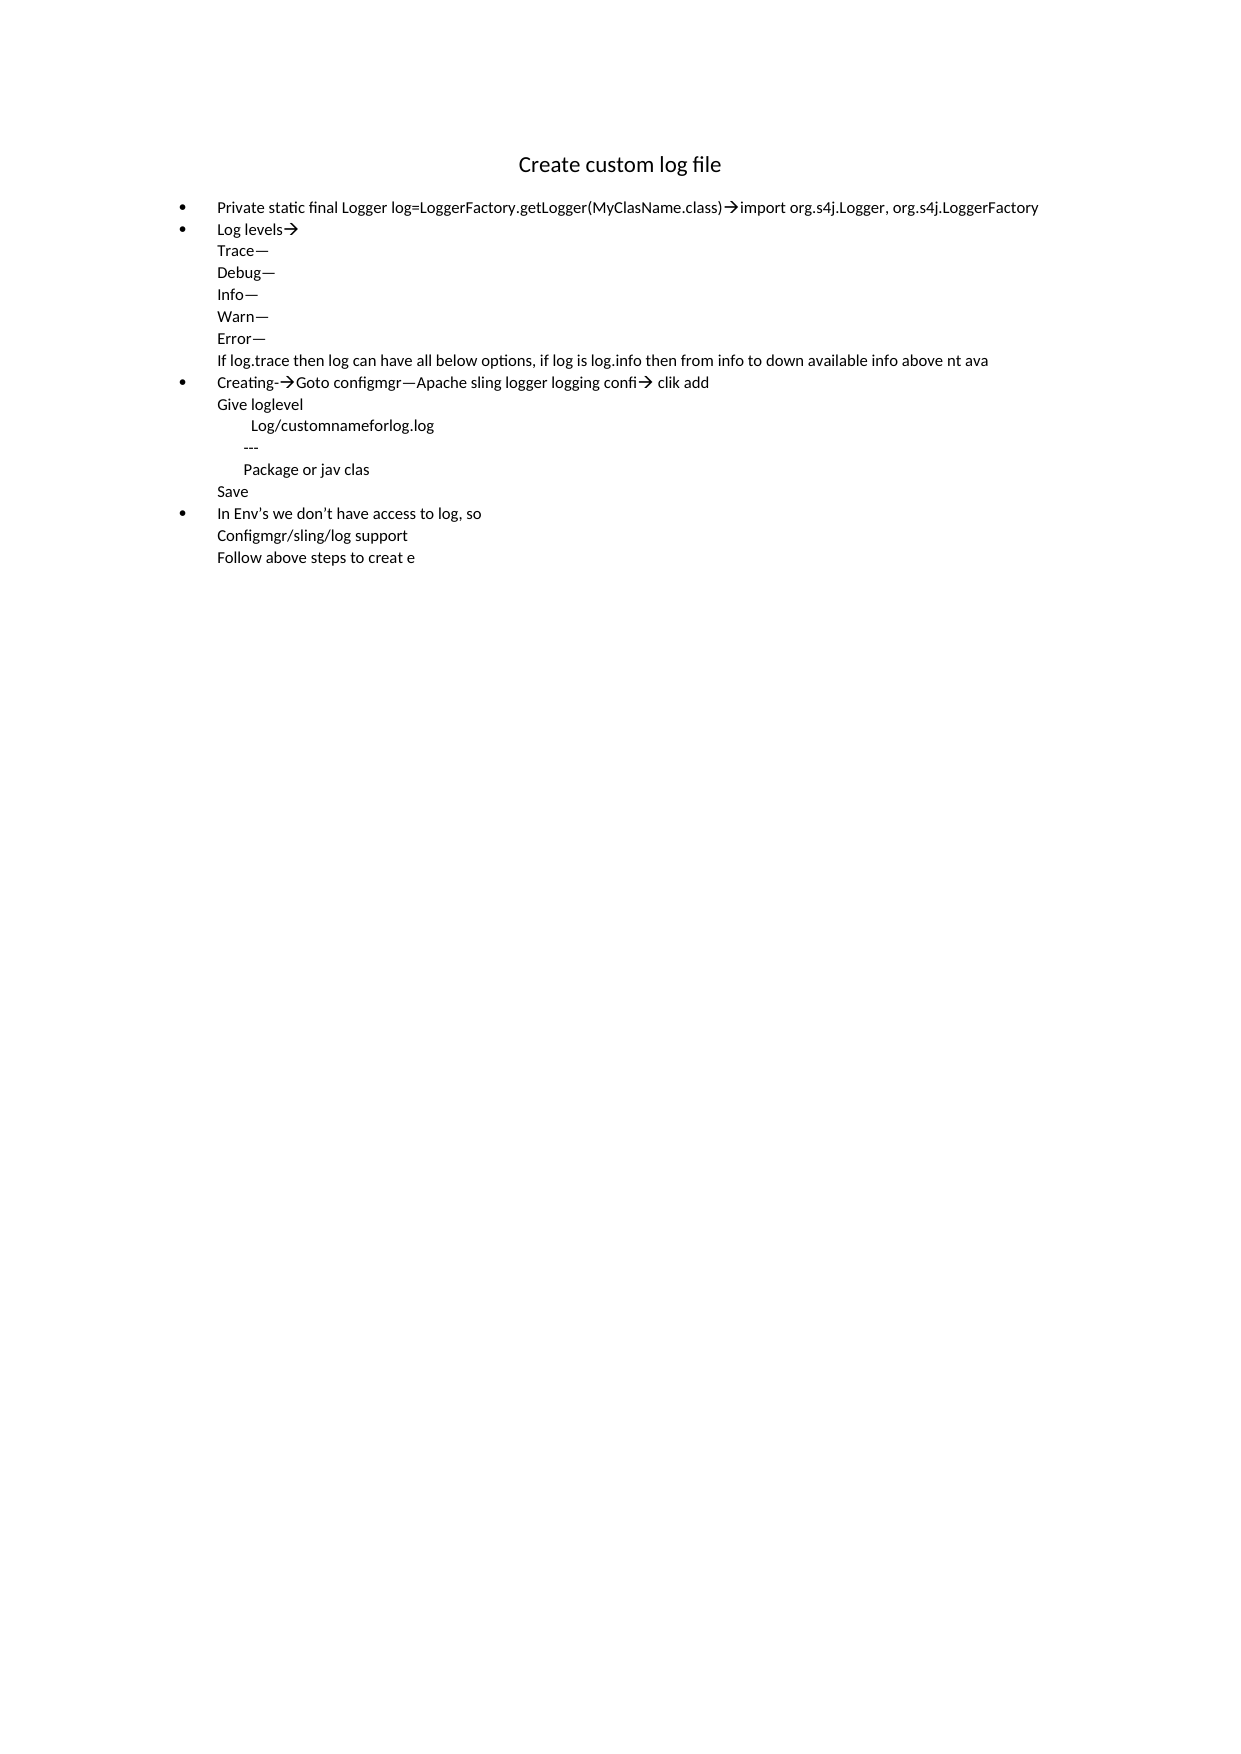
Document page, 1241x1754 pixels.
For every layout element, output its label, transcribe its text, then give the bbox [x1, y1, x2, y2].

list Private static final Logger log=LoggerFactory.getLogger(MyClasName.class)import org.s4j.Logger, org.s4j.LoggerFactory [179, 197, 1090, 217]
list Warn— [217, 306, 1090, 327]
list If log.trace then log can have all below options, if log is log.info then from info to down available info above nt ava [217, 350, 1090, 370]
list Save [217, 481, 1090, 502]
list Package or jav clas [217, 459, 1090, 480]
text Create custom log file [150, 150, 1090, 178]
list Give loglevel [217, 394, 1090, 414]
list Debug— [217, 262, 1090, 283]
list Trace— [217, 241, 1090, 261]
list Log/customnameforlog.log [217, 416, 1090, 436]
list In Env’s we don’t have access to log, so [179, 503, 1090, 523]
list Creating-Goto configmgr—Apache sling logger logging confi clik add [179, 372, 1090, 392]
list Configmgr/sling/log support [217, 525, 1090, 545]
list Follow above steps to creat e [217, 547, 1090, 567]
list Info— [217, 284, 1090, 305]
list --- [217, 437, 1090, 458]
list Log levels [179, 219, 1090, 239]
list Error— [217, 328, 1090, 348]
